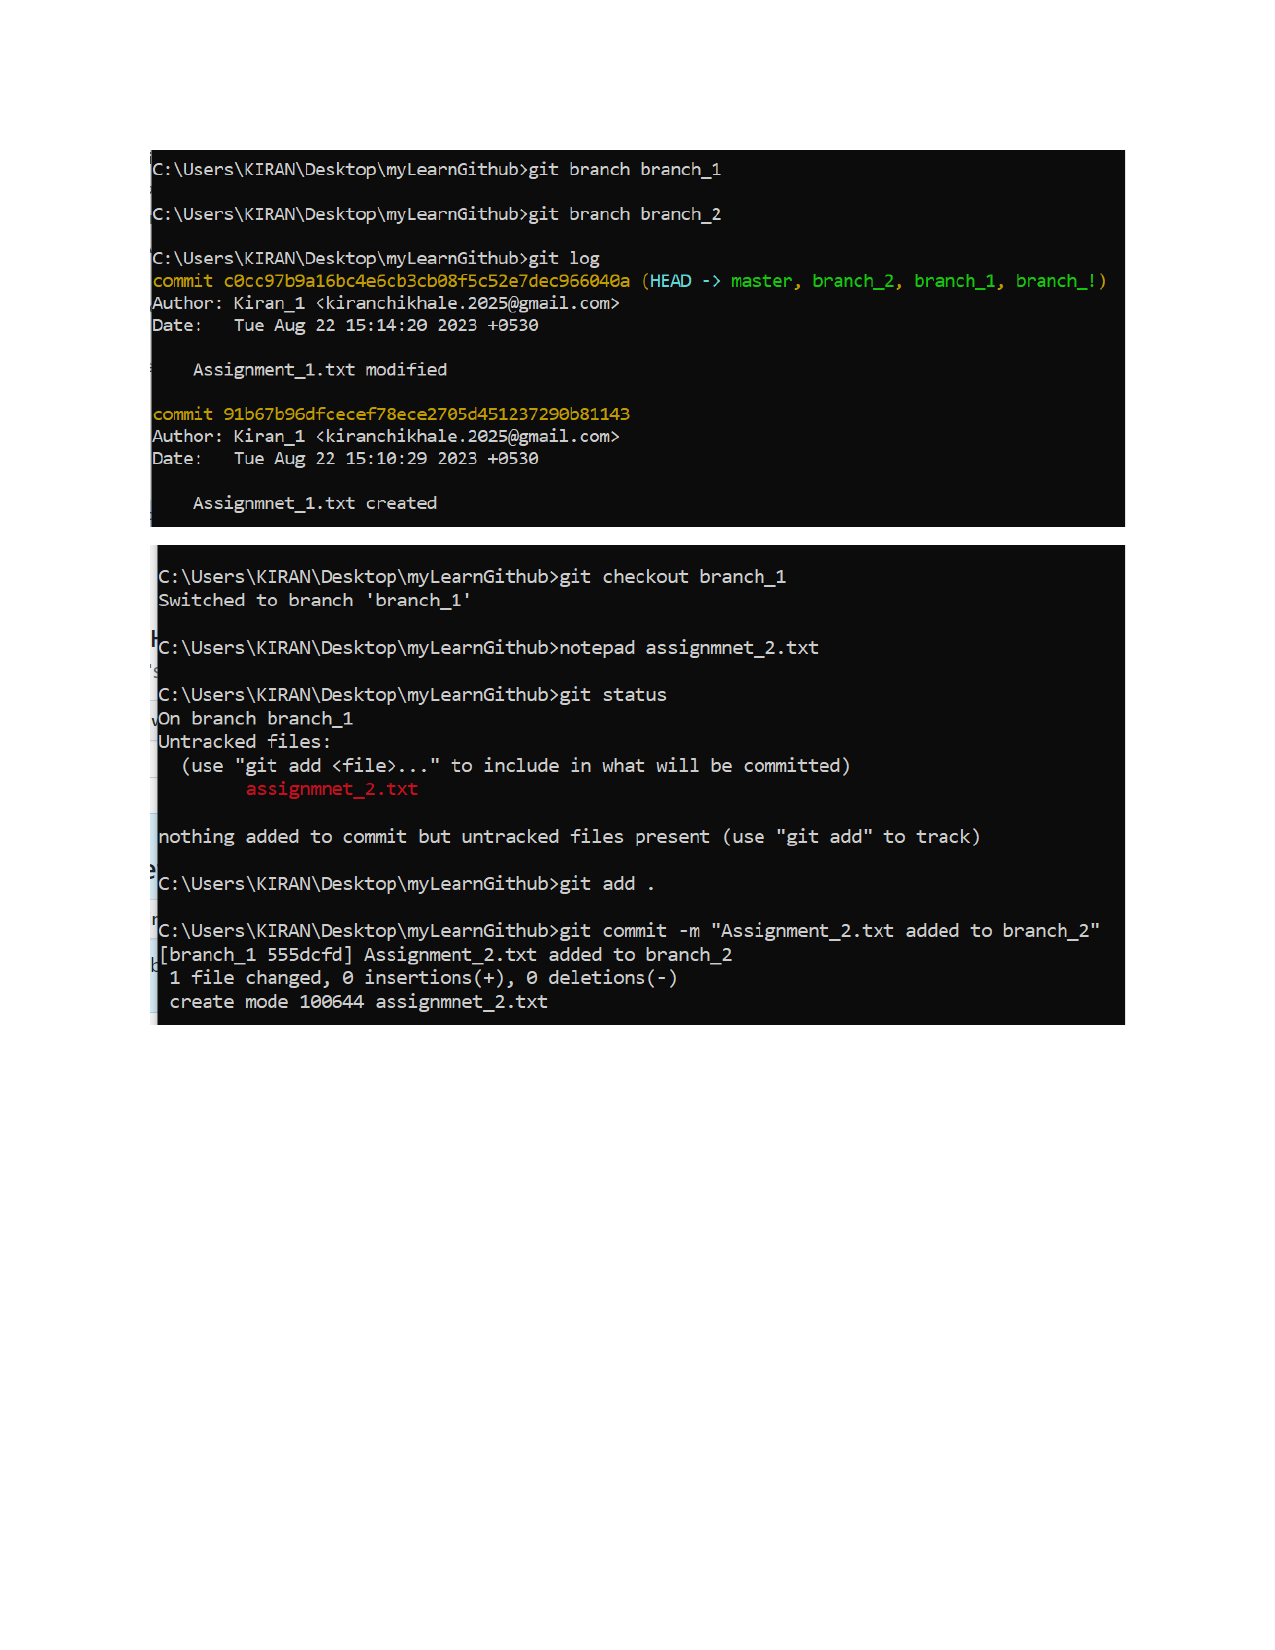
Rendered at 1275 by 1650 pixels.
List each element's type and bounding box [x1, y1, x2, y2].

picture [150, 150, 1125, 527]
picture [150, 545, 1125, 1025]
